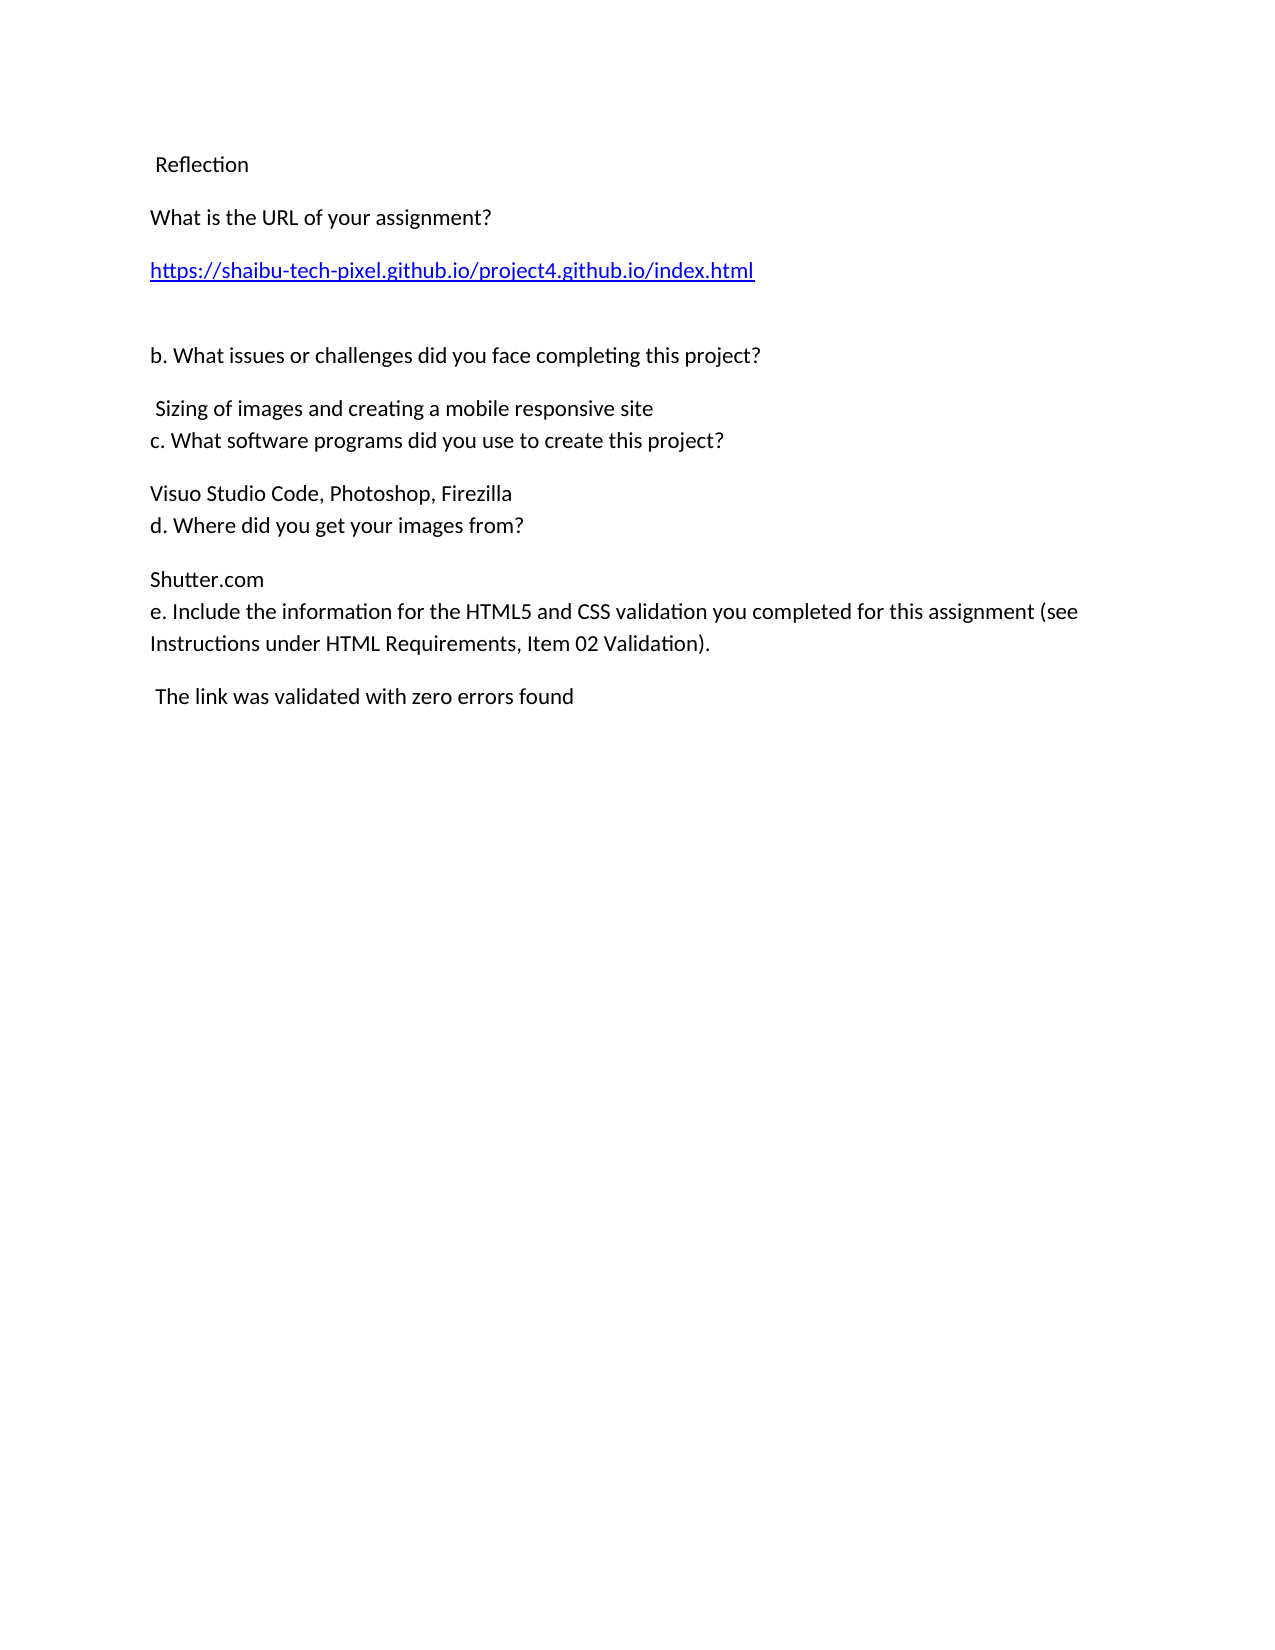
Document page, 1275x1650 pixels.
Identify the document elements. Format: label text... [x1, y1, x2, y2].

text b. What issues or challenges did you face completing this project? [150, 309, 1125, 369]
text https://shaibu-tech-pixel.github.io/project4.github.io/index.html [150, 256, 1125, 284]
text What is the URL of your assignment? [150, 203, 1125, 231]
text Sizing of images and creating a mobile responsive site c. What software programs did you use to create this project? [150, 394, 1125, 454]
text The link was validated with zero errors found [150, 682, 1125, 710]
text Visuo Studio Code, Photoshop, Firezilla d. Where did you get your images from? [150, 479, 1125, 540]
text Reflection [150, 150, 1125, 178]
text Shutter.com e. Include the information for the HTML5 and CSS validation you completed for this assignment (see Instructions under HTML Requirements, Item 02 Validation). [150, 565, 1125, 657]
